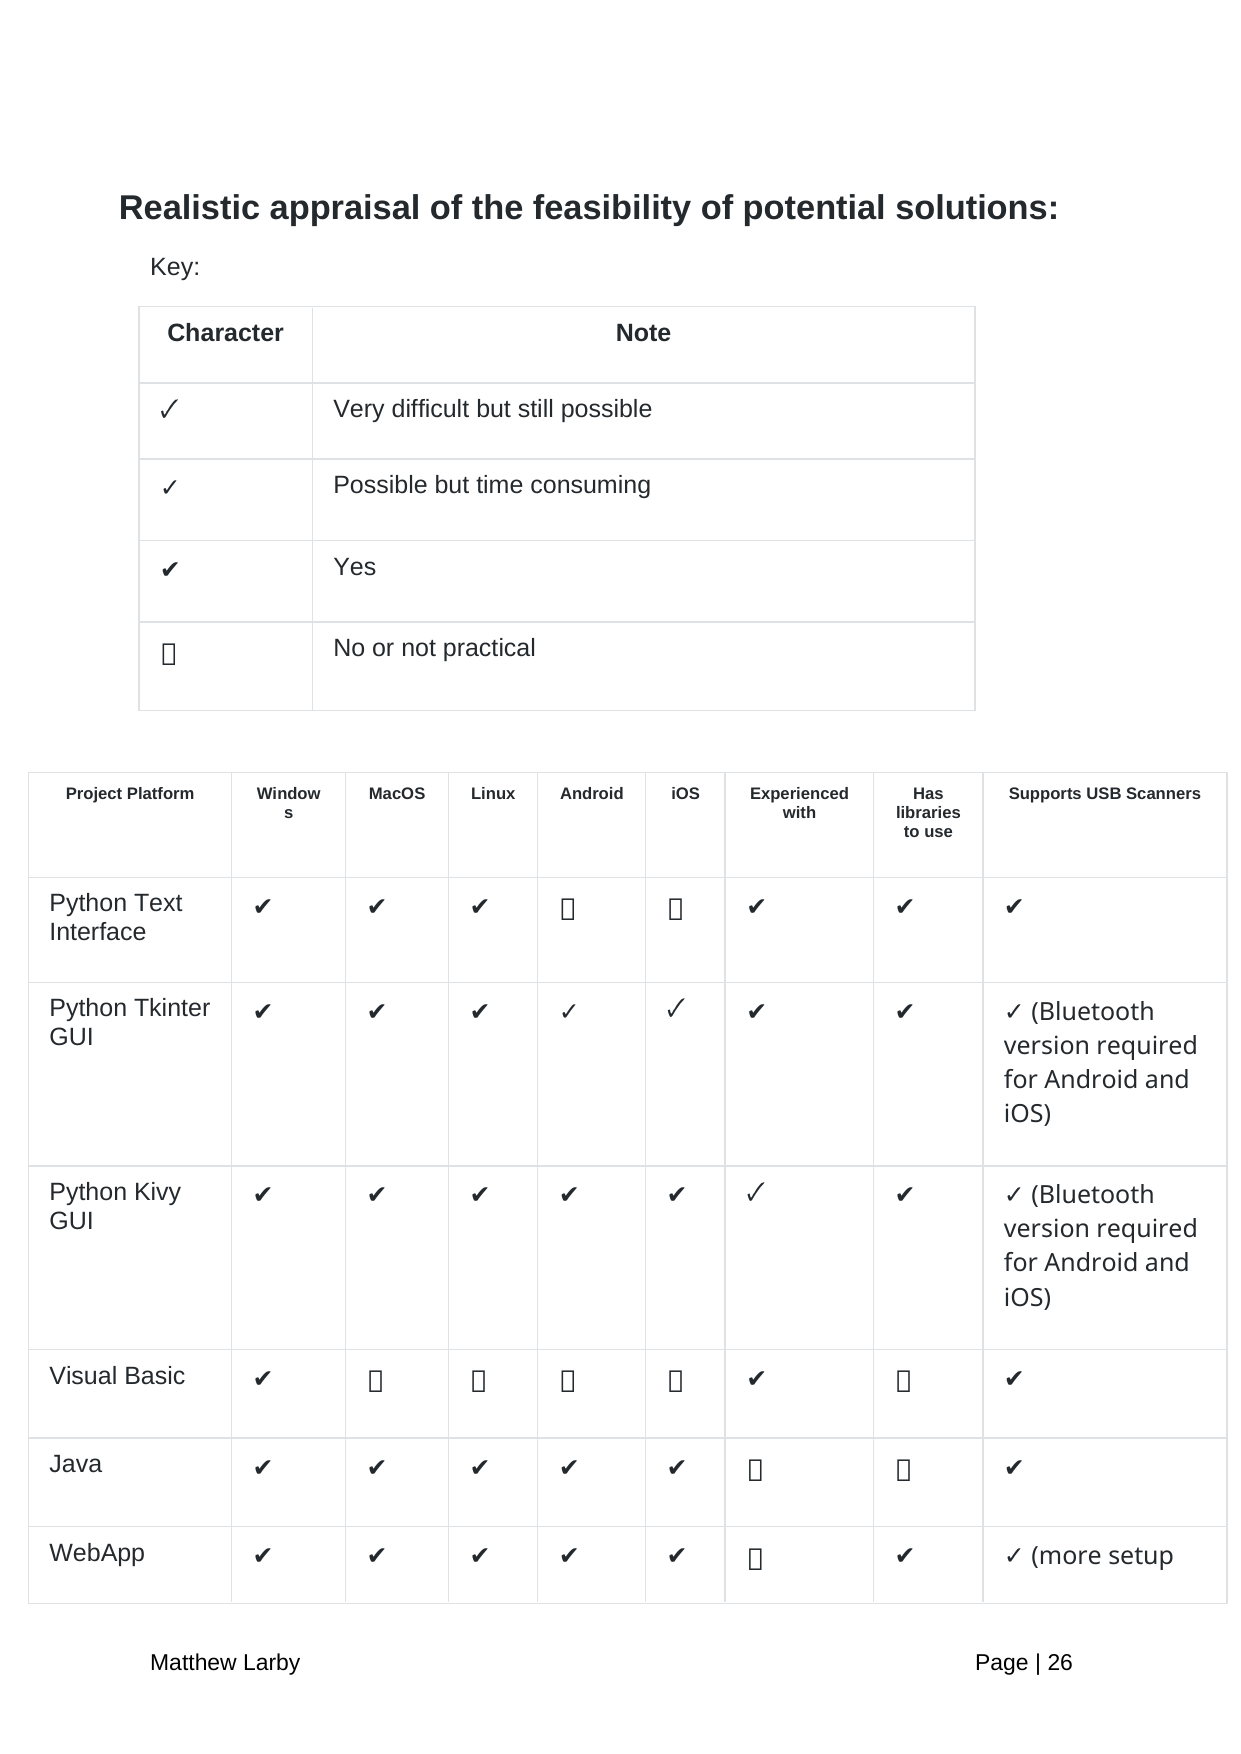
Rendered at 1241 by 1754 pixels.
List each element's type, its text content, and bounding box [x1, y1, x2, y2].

table_cell ❌ [646, 1350, 724, 1437]
table_cell ✔ [874, 878, 982, 981]
table_cell Java [29, 1439, 231, 1526]
table_cell ✔ [726, 983, 873, 1165]
table_cell ❌ [726, 1439, 873, 1526]
table_cell ✔ [874, 983, 982, 1165]
table_cell ✓ [538, 983, 645, 1165]
table_cell ✔ [646, 1527, 724, 1602]
table_cell ✔ [232, 1167, 345, 1349]
table_cell ✔ [874, 1167, 982, 1349]
table_cell ✔ [646, 1439, 724, 1526]
table_cell ❌ [874, 1350, 982, 1437]
table_header Note [313, 307, 974, 382]
table_cell ✔ [232, 1350, 345, 1437]
table_cell ✔ [232, 1527, 345, 1602]
table_cell ✔ [726, 878, 873, 981]
table_cell ❌ [726, 1527, 873, 1602]
table_cell ✔ [449, 1527, 537, 1602]
table_header Supports USB Scanners [984, 773, 1226, 876]
table_cell 🗸 [140, 384, 312, 458]
table_cell ✔ [874, 1527, 982, 1602]
table_cell ✔ [538, 1527, 645, 1602]
table_header Experienced with [726, 773, 873, 876]
table_cell ✔ [346, 1527, 448, 1602]
table_header Android [538, 773, 645, 876]
table_cell ✓ (Bluetooth version required for Android and iOS) [984, 1167, 1226, 1349]
table_cell ✔ [538, 1439, 645, 1526]
table_header Windows [232, 773, 345, 876]
table_cell ✔ [232, 878, 345, 981]
table_cell ❌ [538, 1350, 645, 1437]
table_cell ✔ [984, 1350, 1226, 1437]
table_cell Possible but time consuming [313, 460, 974, 539]
table_header Linux [449, 773, 537, 876]
table_cell ✔ [984, 878, 1226, 981]
table_header MacOS [346, 773, 448, 876]
table_cell ✔ [449, 878, 537, 981]
table_cell ✔ [346, 1439, 448, 1526]
table_cell ✔ [449, 1439, 537, 1526]
table_cell ❌ [140, 623, 312, 709]
table_header Project Platform [29, 773, 231, 876]
table_cell Yes [313, 541, 974, 621]
table_header Has libraries to use [874, 773, 982, 876]
table_cell Very difficult but still possible [313, 384, 974, 458]
table_cell ✔ [346, 1167, 448, 1349]
table_cell ✔ [232, 983, 345, 1165]
table_cell ✔ [346, 983, 448, 1165]
table_cell ❌ [538, 878, 645, 981]
table_cell ✔ [140, 541, 312, 621]
text Key: [150, 252, 1090, 281]
table_cell Visual Basic [29, 1350, 231, 1437]
table_cell ✔ [538, 1167, 645, 1349]
table_cell 🗸 [726, 1167, 873, 1349]
table_cell WebApp [29, 1527, 231, 1602]
table_cell ❌ [874, 1439, 982, 1526]
table_cell ✔ [984, 1439, 1226, 1526]
table_cell Python Text Interface [29, 878, 231, 981]
table_cell ❌ [646, 878, 724, 981]
table_cell Python Kivy GUI [29, 1167, 231, 1349]
table_cell Python Tkinter GUI [29, 983, 231, 1165]
table_cell ❌ [449, 1350, 537, 1437]
table_cell ✔ [726, 1350, 873, 1437]
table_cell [984, 1527, 1226, 1602]
table_cell ✔ [346, 878, 448, 981]
table_cell ✓ [140, 460, 312, 539]
subtitle Realistic appraisal of the feasibility of potential solutions: [119, 187, 1090, 227]
table_cell ✔ [232, 1439, 345, 1526]
table_cell ✔ [449, 1167, 537, 1349]
table_header Character [140, 307, 312, 382]
table_cell ✓ (Bluetooth version required for Android and iOS) [984, 983, 1226, 1165]
table_header iOS [646, 773, 724, 876]
table_cell ✔ [646, 1167, 724, 1349]
table_cell No or not practical [313, 623, 974, 709]
table_cell ✔ [449, 983, 537, 1165]
table_cell ❌ [346, 1350, 448, 1437]
table_cell 🗸 [646, 983, 724, 1165]
